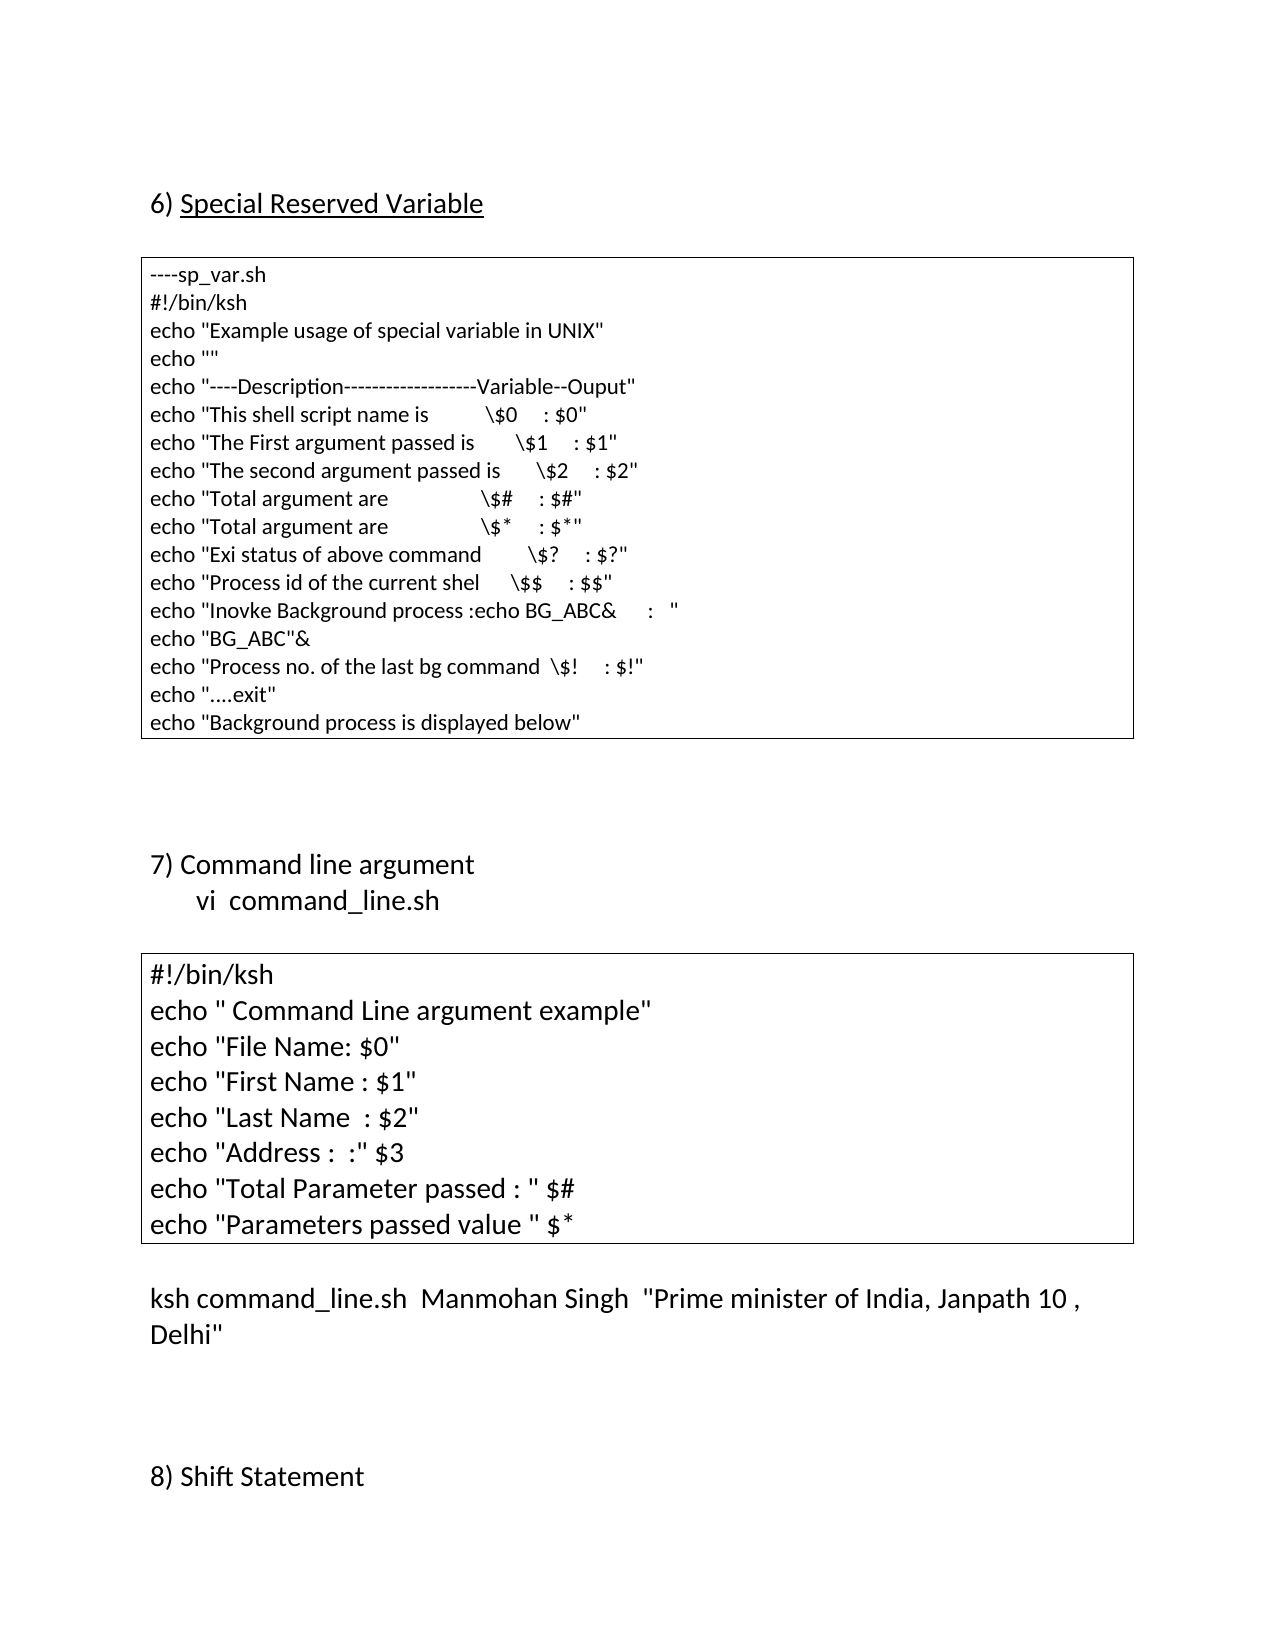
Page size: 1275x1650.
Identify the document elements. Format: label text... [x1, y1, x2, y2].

text echo "Background process is displayed below" [142, 705, 1133, 738]
text 6) Special Reserved Variable [150, 186, 1125, 221]
text #!/bin/ksh [150, 288, 1125, 316]
text echo "This shell script name is \$0 : $0" [150, 400, 1125, 428]
text echo "Process id of the current shel \$$ : $$" [150, 568, 1125, 596]
text echo "First Name : $1" [150, 1063, 1125, 1099]
text echo "Process no. of the last bg command \$! : $!" [150, 652, 1125, 680]
text ----sp_var.sh [142, 258, 1133, 288]
text echo "Example usage of special variable in UNIX" [150, 316, 1125, 344]
text echo " Command Line argument example" [150, 992, 1125, 1028]
text #!/bin/ksh [142, 954, 1133, 992]
text echo "File Name: $0" [150, 1028, 1125, 1063]
text echo "Parameters passed value " $* [142, 1203, 1133, 1243]
text 8) Shift Statement [150, 1458, 1125, 1494]
text echo "....exit" [150, 680, 1125, 705]
text echo "Address : :" $3 [150, 1134, 1125, 1170]
text echo "----Description-------------------Variable--Ouput" [150, 372, 1125, 400]
text echo "Inovke Background process :echo BG_ABC& : " [150, 596, 1125, 624]
text echo "Last Name : $2" [150, 1099, 1125, 1134]
text ksh command_line.sh Manmohan Singh "Prime minister of India, Janpath 10 , Delhi" [150, 1280, 1125, 1351]
text echo "Total argument are \$* : $*" [150, 512, 1125, 540]
text echo "Total argument are \$# : $#" [150, 484, 1125, 512]
text vi command_line.sh [150, 882, 1125, 918]
text echo "" [150, 344, 1125, 372]
text 7) Command line argument [150, 846, 1125, 882]
text echo "Exi status of above command \$? : $?" [150, 540, 1125, 568]
text echo "The First argument passed is \$1 : $1" [150, 428, 1125, 456]
text echo "BG_ABC"& [150, 624, 1125, 652]
text echo "Total Parameter passed : " $# [150, 1170, 1125, 1203]
text echo "The second argument passed is \$2 : $2" [150, 456, 1125, 484]
